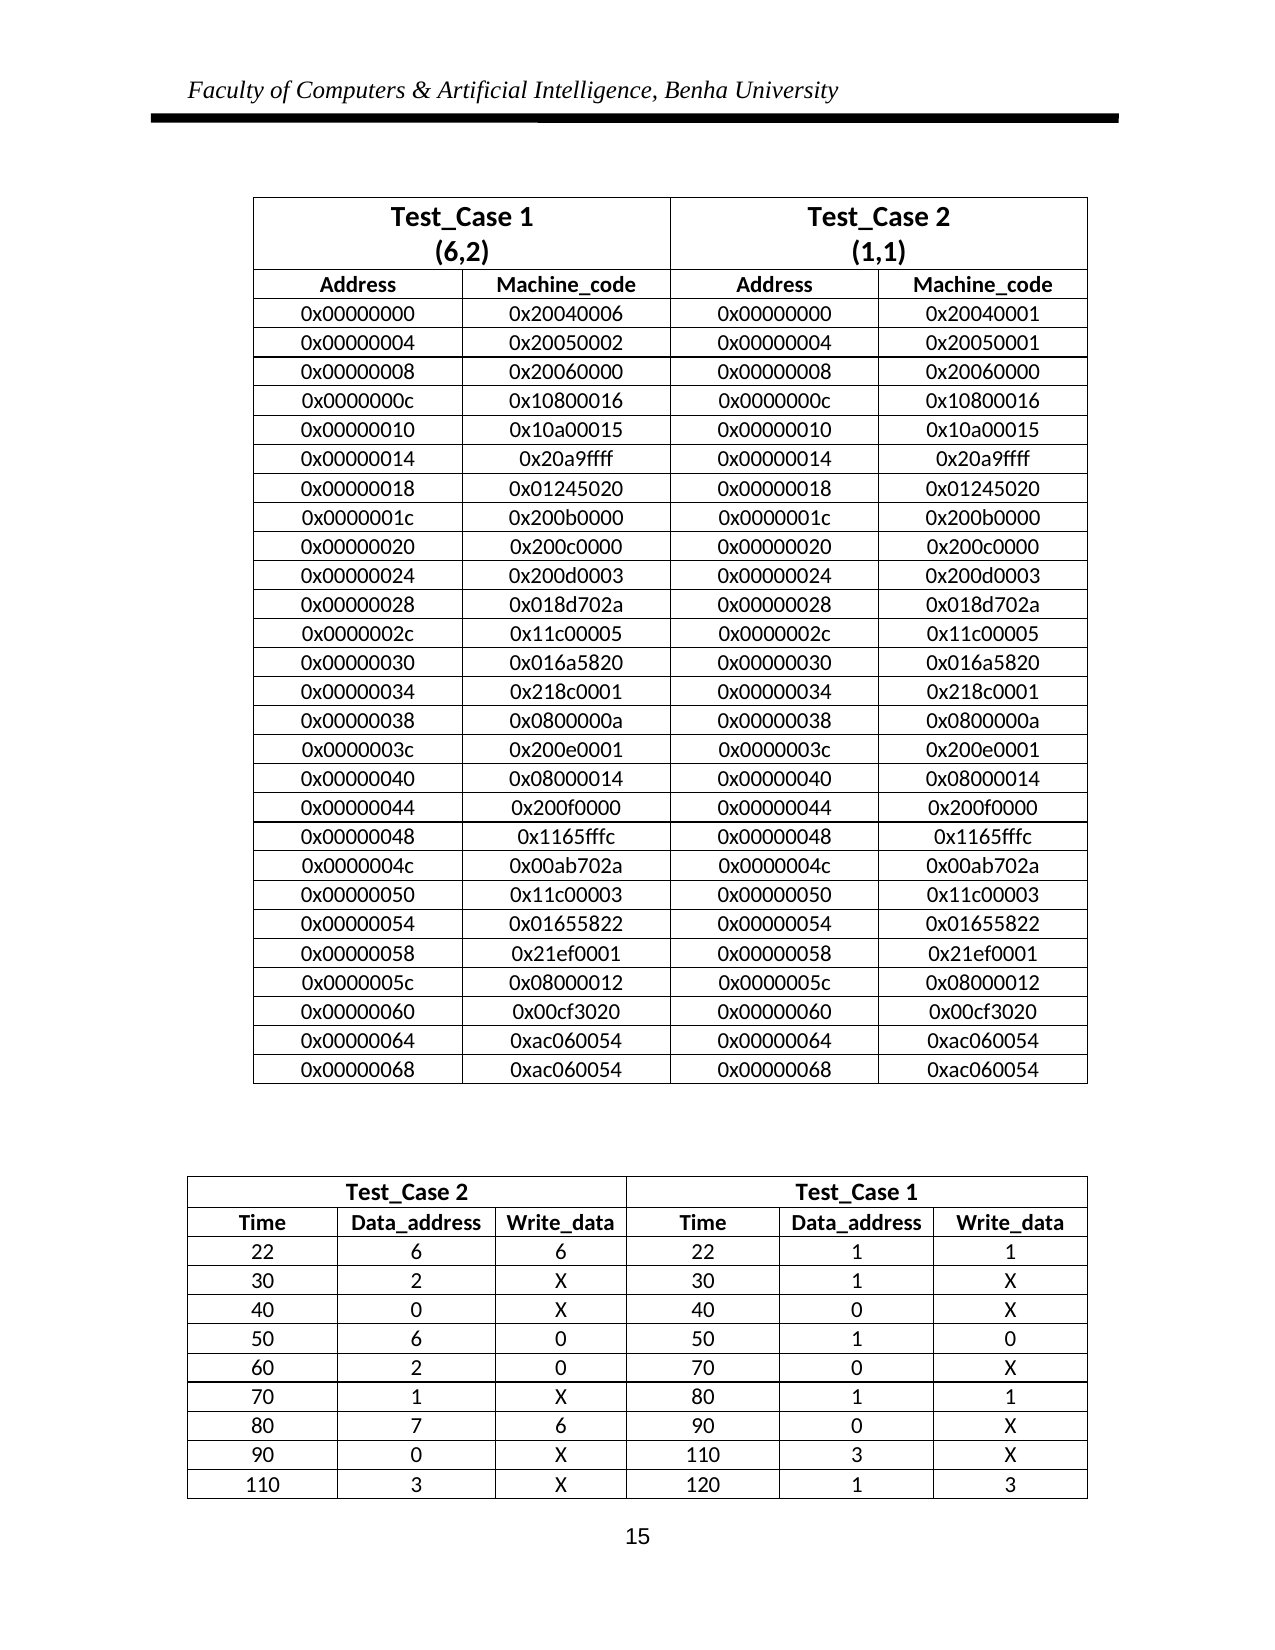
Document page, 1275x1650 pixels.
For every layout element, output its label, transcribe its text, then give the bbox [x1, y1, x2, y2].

table_cell 80 [188, 1412, 337, 1439]
table_cell 0x01655822 [879, 910, 1087, 938]
table_cell 0x00000024 [254, 561, 462, 589]
table_cell 0x00000054 [671, 910, 878, 938]
table_cell 0x218c0001 [463, 677, 670, 705]
table_cell 30 [188, 1266, 337, 1294]
table_cell 0x200d0003 [463, 561, 670, 589]
table_cell 0xac060054 [879, 1055, 1087, 1083]
table_cell 0x21ef0001 [463, 939, 670, 967]
table_cell 40 [627, 1295, 779, 1323]
table_cell 0x20050001 [879, 328, 1087, 356]
table_cell 0x20040006 [463, 299, 670, 327]
table_cell 0 [338, 1441, 495, 1469]
table_cell 0x200c0000 [879, 532, 1087, 560]
table_cell 0 [780, 1412, 933, 1439]
table_cell 0 [338, 1295, 495, 1323]
table_cell 0x0000003c [671, 735, 878, 763]
table_cell 110 [627, 1441, 779, 1469]
table_cell 0x00ab702a [879, 851, 1087, 879]
table_header Test_Case 1 (6,2) [254, 198, 670, 269]
table_cell 0x00000018 [254, 474, 462, 502]
table_cell 0x00000040 [254, 764, 462, 792]
table_cell 0x00000034 [671, 677, 878, 705]
table_cell X [496, 1383, 626, 1411]
table_cell 0x10a00015 [879, 416, 1087, 443]
table_cell 0x11c00003 [879, 881, 1087, 908]
table_cell 0x0000002c [671, 619, 878, 647]
table_cell 0x00000058 [671, 939, 878, 967]
table_cell 7 [338, 1412, 495, 1439]
table_cell 0x0000005c [254, 968, 462, 996]
table_cell Time [188, 1208, 337, 1236]
table_cell 0x200f0000 [463, 793, 670, 821]
table_cell 0x00000058 [254, 939, 462, 967]
table_cell 0x200f0000 [879, 793, 1087, 821]
table_cell 1 [934, 1237, 1087, 1265]
table_cell 0x1165fffc [463, 823, 670, 850]
table_cell X [934, 1266, 1087, 1294]
table_cell 0 [496, 1354, 626, 1381]
table_cell 0x1165fffc [879, 823, 1087, 850]
table_cell 0x00000028 [671, 590, 878, 618]
table_cell 0x00000048 [671, 823, 878, 850]
table_cell 70 [627, 1354, 779, 1381]
table_cell 90 [188, 1441, 337, 1469]
table_cell 0x00000010 [254, 416, 462, 443]
table_cell 0 [780, 1295, 933, 1323]
table_cell 0x00000044 [671, 793, 878, 821]
table_cell 1 [780, 1383, 933, 1411]
table_cell 0x200b0000 [879, 503, 1087, 531]
table_cell 0x00000030 [254, 648, 462, 676]
table_cell Machine_code [463, 270, 670, 298]
table_cell 0x0800000a [463, 706, 670, 734]
table_cell 0x200e0001 [463, 735, 670, 763]
table_cell 0x00000014 [254, 445, 462, 473]
table_cell Data_address [780, 1208, 933, 1236]
table_cell 1 [338, 1383, 495, 1411]
table_cell 0x018d702a [463, 590, 670, 618]
table_cell Write_data [496, 1208, 626, 1236]
table_cell 0x08000012 [879, 968, 1087, 996]
table_cell 0x00000020 [671, 532, 878, 560]
table_cell Machine_code [879, 270, 1087, 298]
table_cell 0x01655822 [463, 910, 670, 938]
table_cell X [934, 1441, 1087, 1469]
table_cell 0x00000044 [254, 793, 462, 821]
table_cell X [934, 1295, 1087, 1323]
table_cell 110 [188, 1470, 337, 1498]
table_cell 0x00000030 [671, 648, 878, 676]
table_cell 0 [934, 1324, 1087, 1352]
table_cell 0x00000038 [671, 706, 878, 734]
table_cell 0x20050002 [463, 328, 670, 356]
table_cell 0x01245020 [463, 474, 670, 502]
table_cell 0x00000014 [671, 445, 878, 473]
table_cell 0x00000038 [254, 706, 462, 734]
table_header Test_Case 2 (1,1) [671, 198, 1087, 269]
table_cell 0xac060054 [463, 1026, 670, 1054]
table_header Test_Case 2 [188, 1177, 626, 1207]
table_cell 6 [496, 1237, 626, 1265]
table_cell 0x00000028 [254, 590, 462, 618]
table_cell 1 [780, 1324, 933, 1352]
table_cell 3 [934, 1470, 1087, 1498]
table_cell 0x0000002c [254, 619, 462, 647]
table_cell 0x21ef0001 [879, 939, 1087, 967]
table_header Test_Case 1 [627, 1177, 1087, 1207]
table_cell 0x11c00005 [879, 619, 1087, 647]
table_cell 2 [338, 1266, 495, 1294]
table_cell 90 [627, 1412, 779, 1439]
table_cell 0x00000000 [254, 299, 462, 327]
table_cell 0x08000014 [463, 764, 670, 792]
table_cell 0x00000004 [254, 328, 462, 356]
table_cell 0x200d0003 [879, 561, 1087, 589]
table_cell 0x10a00015 [463, 416, 670, 443]
table_cell Address [671, 270, 878, 298]
table_cell 0x00000008 [671, 358, 878, 385]
table_cell 0x0000000c [254, 386, 462, 414]
table_cell 0x200e0001 [879, 735, 1087, 763]
table_cell 50 [627, 1324, 779, 1352]
table_cell 0x00000064 [254, 1026, 462, 1054]
table_cell 0x0000001c [671, 503, 878, 531]
table_cell 0x08000012 [463, 968, 670, 996]
table_cell 0xac060054 [879, 1026, 1087, 1054]
table_cell 0x00000004 [671, 328, 878, 356]
table_cell 0x00000068 [671, 1055, 878, 1083]
table_cell 0x00000034 [254, 677, 462, 705]
table_cell 0x00000060 [254, 997, 462, 1025]
table_cell 6 [496, 1412, 626, 1439]
table_cell 0x10800016 [463, 386, 670, 414]
table_cell 60 [188, 1354, 337, 1381]
table_cell 0x00000064 [671, 1026, 878, 1054]
table_cell X [934, 1412, 1087, 1439]
table_cell 0x08000014 [879, 764, 1087, 792]
table_cell 6 [338, 1237, 495, 1265]
table_cell 0x01245020 [879, 474, 1087, 502]
table_cell X [496, 1266, 626, 1294]
table_cell 0x0000000c [671, 386, 878, 414]
table_cell 0 [780, 1354, 933, 1381]
table_cell 22 [188, 1237, 337, 1265]
table_cell X [496, 1470, 626, 1498]
table_cell 0x00cf3020 [879, 997, 1087, 1025]
table_cell 3 [338, 1470, 495, 1498]
table_cell X [496, 1441, 626, 1469]
table_cell 2 [338, 1354, 495, 1381]
table_cell 70 [188, 1383, 337, 1411]
table_cell 1 [780, 1237, 933, 1265]
table_cell 0x0800000a [879, 706, 1087, 734]
table_cell 0x200c0000 [463, 532, 670, 560]
table_cell 0x20a9ffff [879, 445, 1087, 473]
table_cell 0x0000004c [671, 851, 878, 879]
table_cell 0x00ab702a [463, 851, 670, 879]
table_cell 50 [188, 1324, 337, 1352]
table_cell 6 [338, 1324, 495, 1352]
table_cell 0x00000040 [671, 764, 878, 792]
table_cell 1 [780, 1470, 933, 1498]
table_cell 30 [627, 1266, 779, 1294]
table_cell 0x00000050 [254, 881, 462, 908]
table_cell 0x00000050 [671, 881, 878, 908]
table_cell 0x016a5820 [879, 648, 1087, 676]
table_cell 0x00000068 [254, 1055, 462, 1083]
table_cell 0x00000018 [671, 474, 878, 502]
table_cell Write_data [934, 1208, 1087, 1236]
table_cell Address [254, 270, 462, 298]
table_cell X [934, 1354, 1087, 1381]
table_cell 0x016a5820 [463, 648, 670, 676]
table_cell 0x00000008 [254, 358, 462, 385]
table_cell 0x00000024 [671, 561, 878, 589]
table_cell 0x20060000 [463, 358, 670, 385]
table_cell 0x00000020 [254, 532, 462, 560]
table_cell 0x0000005c [671, 968, 878, 996]
table_cell 120 [627, 1470, 779, 1498]
table_cell 40 [188, 1295, 337, 1323]
table_cell 0x10800016 [879, 386, 1087, 414]
table_cell 3 [780, 1441, 933, 1469]
table_cell 0x00000010 [671, 416, 878, 443]
table_cell 0x0000001c [254, 503, 462, 531]
table_cell 0x218c0001 [879, 677, 1087, 705]
table_cell 0x11c00003 [463, 881, 670, 908]
table_cell 22 [627, 1237, 779, 1265]
table_cell 80 [627, 1383, 779, 1411]
table_cell 0x20060000 [879, 358, 1087, 385]
table_cell 1 [934, 1383, 1087, 1411]
table_cell 0 [496, 1324, 626, 1352]
table_cell Data_address [338, 1208, 495, 1236]
table_cell 0x00000000 [671, 299, 878, 327]
table_cell 0x20040001 [879, 299, 1087, 327]
table_cell 0x00cf3020 [463, 997, 670, 1025]
table_cell 0x00000048 [254, 823, 462, 850]
table_cell Time [627, 1208, 779, 1236]
table_cell 1 [780, 1266, 933, 1294]
table_cell 0x00000060 [671, 997, 878, 1025]
table_cell 0x018d702a [879, 590, 1087, 618]
table_cell 0xac060054 [463, 1055, 670, 1083]
table_cell X [496, 1295, 626, 1323]
table_cell 0x0000004c [254, 851, 462, 879]
table_cell 0x20a9ffff [463, 445, 670, 473]
table_cell 0x11c00005 [463, 619, 670, 647]
table_cell 0x200b0000 [463, 503, 670, 531]
table_cell 0x0000003c [254, 735, 462, 763]
table_cell 0x00000054 [254, 910, 462, 938]
